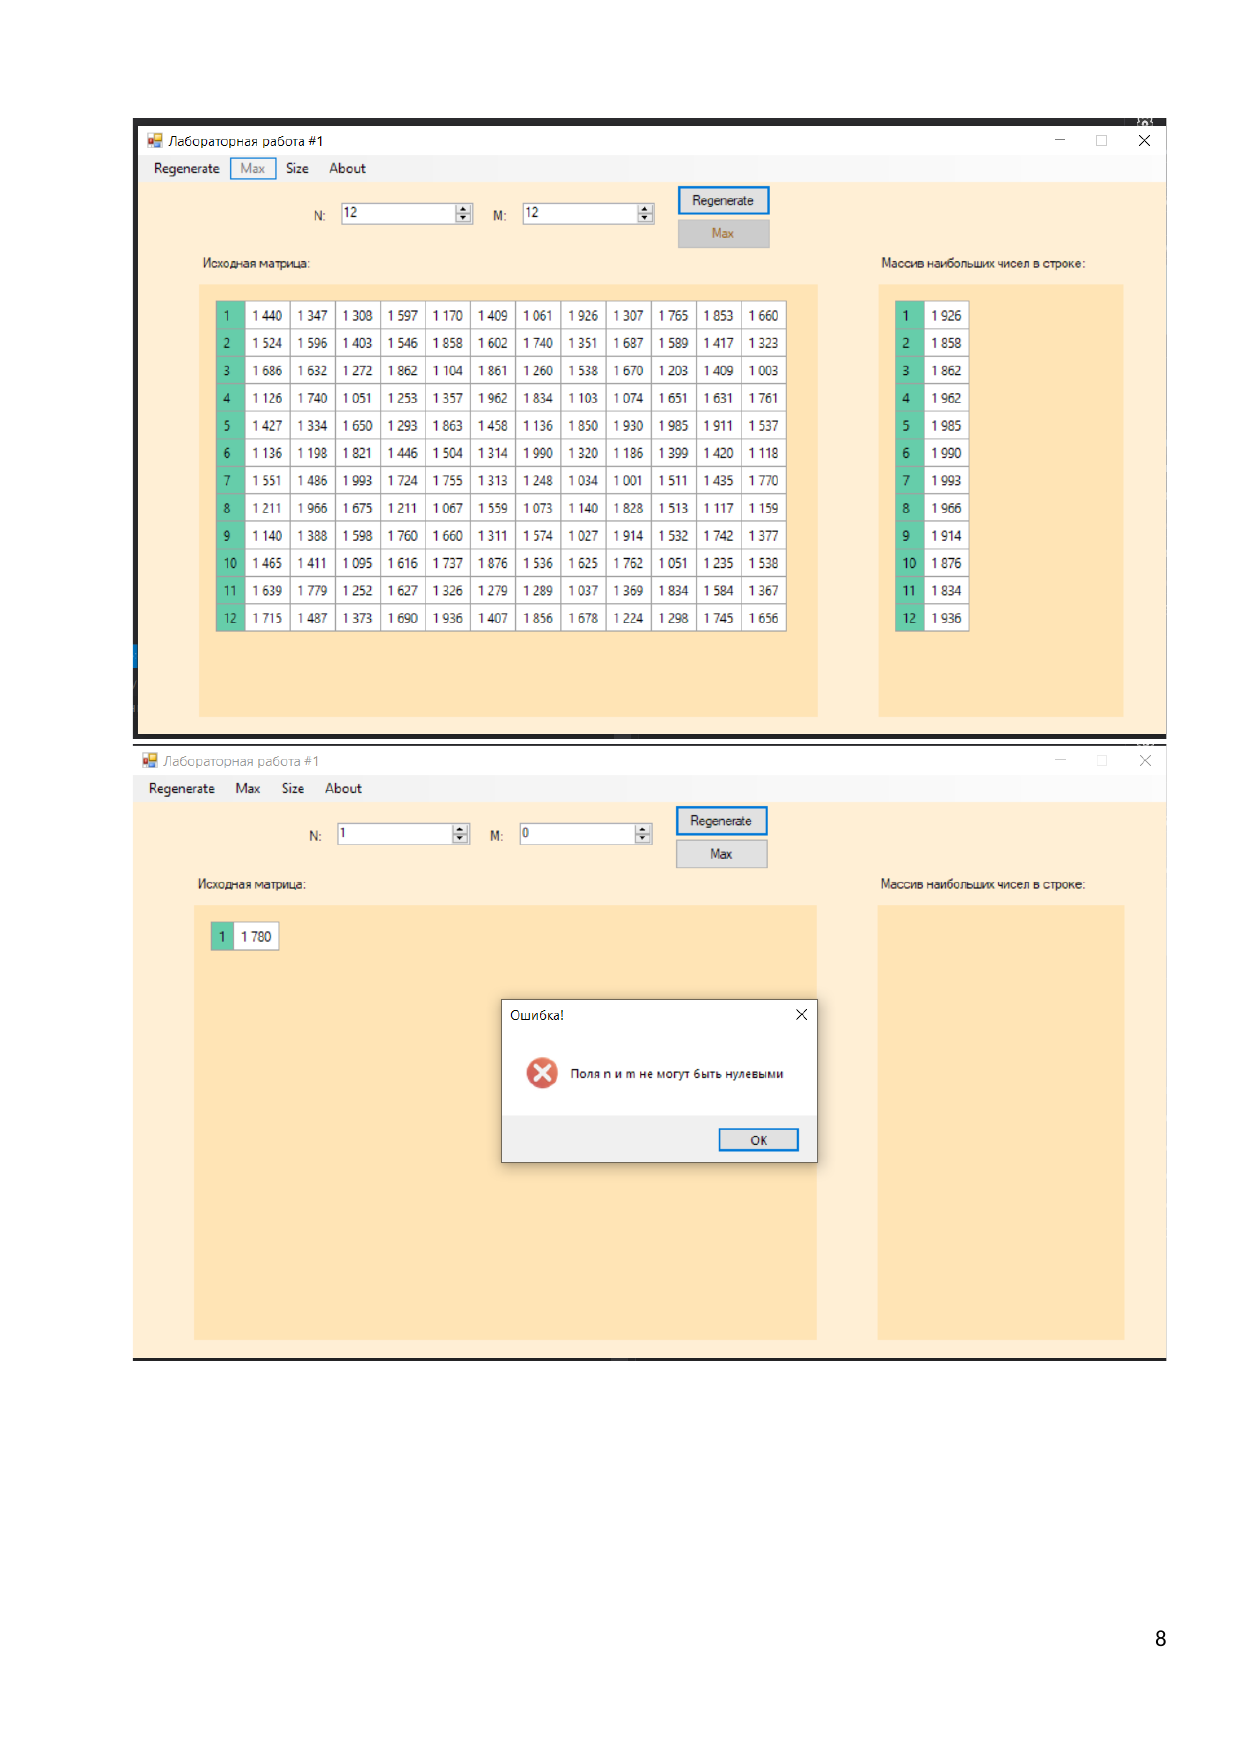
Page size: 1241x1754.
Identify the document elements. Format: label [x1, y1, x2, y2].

picture [132, 744, 1167, 1361]
picture [132, 118, 1167, 739]
